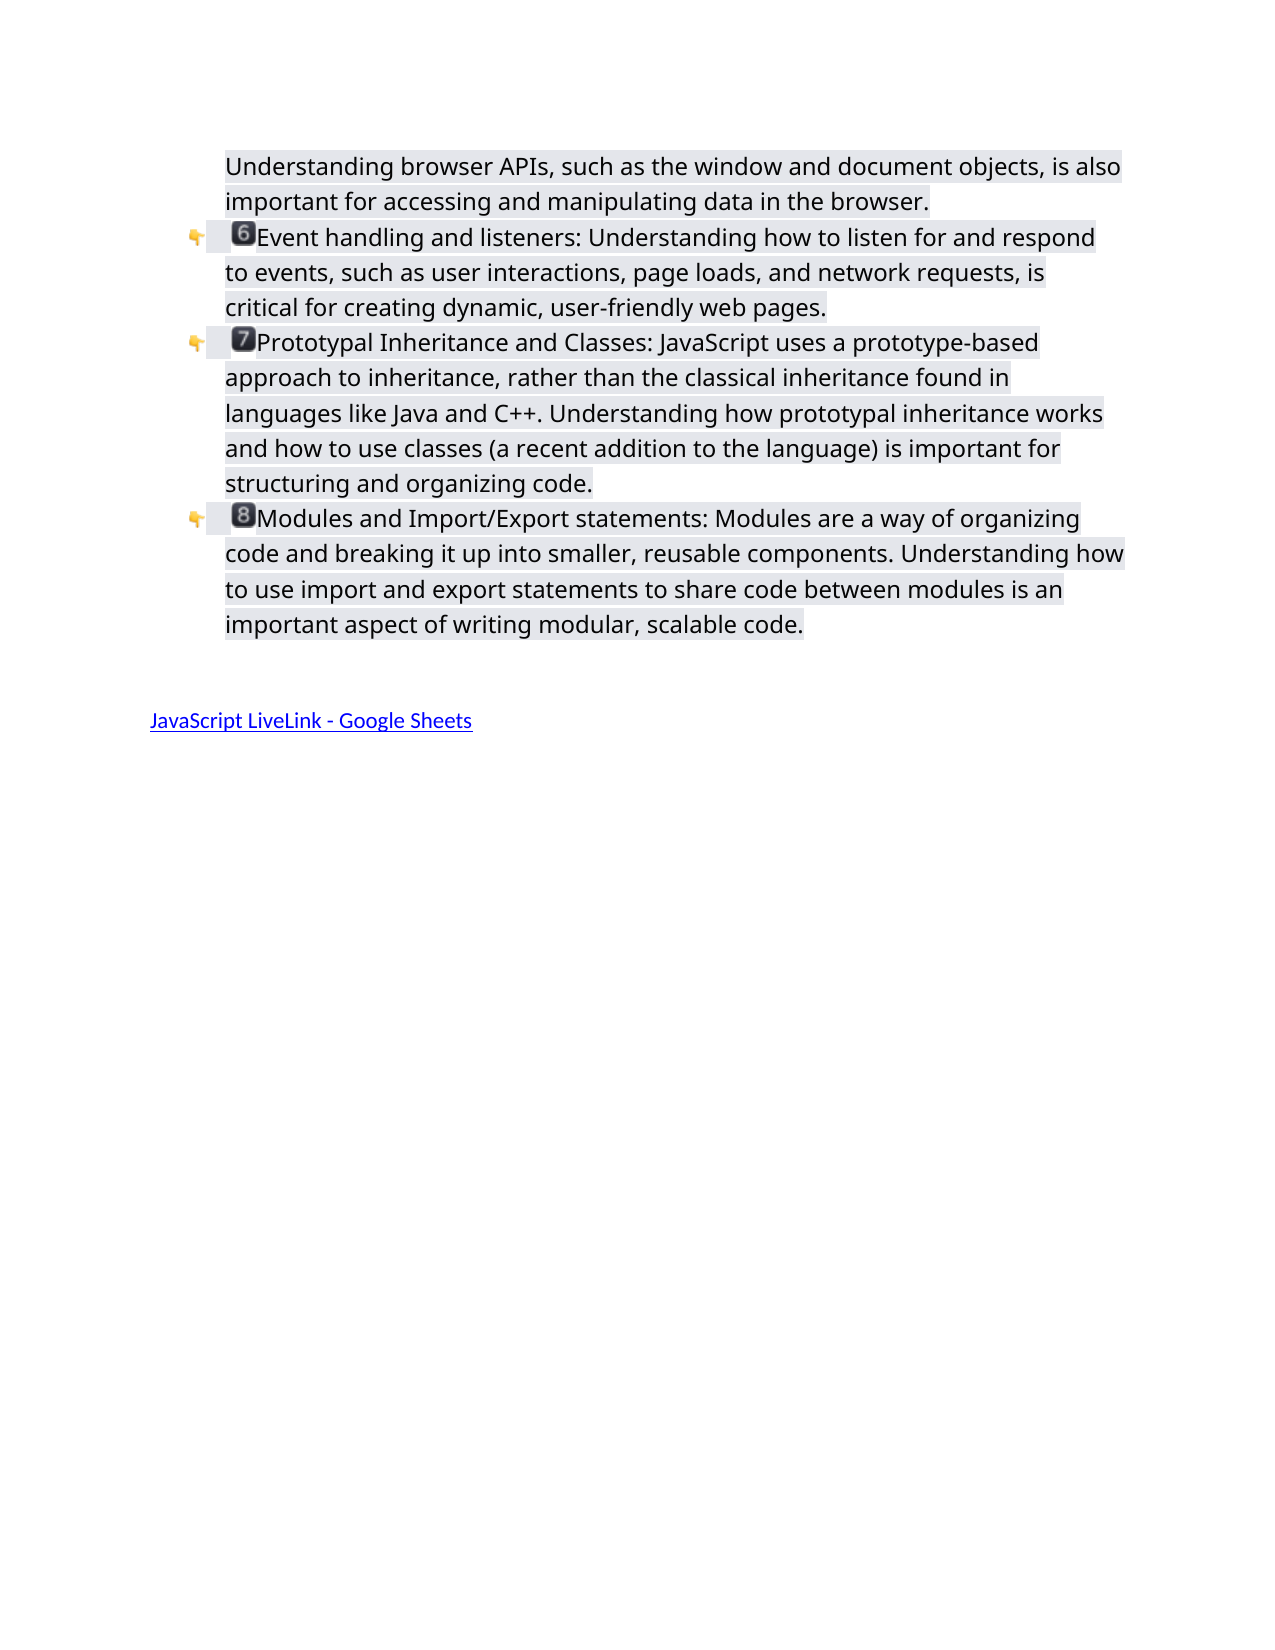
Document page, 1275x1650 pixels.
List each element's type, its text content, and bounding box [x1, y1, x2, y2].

picture [188, 229, 206, 246]
list Event handling and listeners: Understanding how to listen for and respond to events, such as user interactions, page loads, and network requests, is critical for creating dynamic, user-friendly web pages. [187, 220, 1125, 323]
list Prototypal Inheritance and Classes: JavaScript uses a prototype-based approach to inheritance, rather than the classical inheritance found in languages like Java and C++. Understanding how prototypal inheritance works and how to use classes (a recent addition to the language) is important for structuring and organizing code. [187, 326, 1125, 499]
picture [188, 335, 206, 352]
picture [231, 221, 256, 246]
list Modules and Import/Export statements: Modules are a way of organizing code and breaking it up into smaller, reusable components. Understanding how to use import and export statements to share code between modules is an important aspect of writing modular, scalable code. [187, 502, 1125, 640]
picture [231, 502, 256, 528]
picture [231, 326, 256, 352]
picture [188, 511, 206, 528]
text JavaScript LiveLink - Google Sheets [150, 706, 1125, 734]
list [187, 150, 1125, 218]
